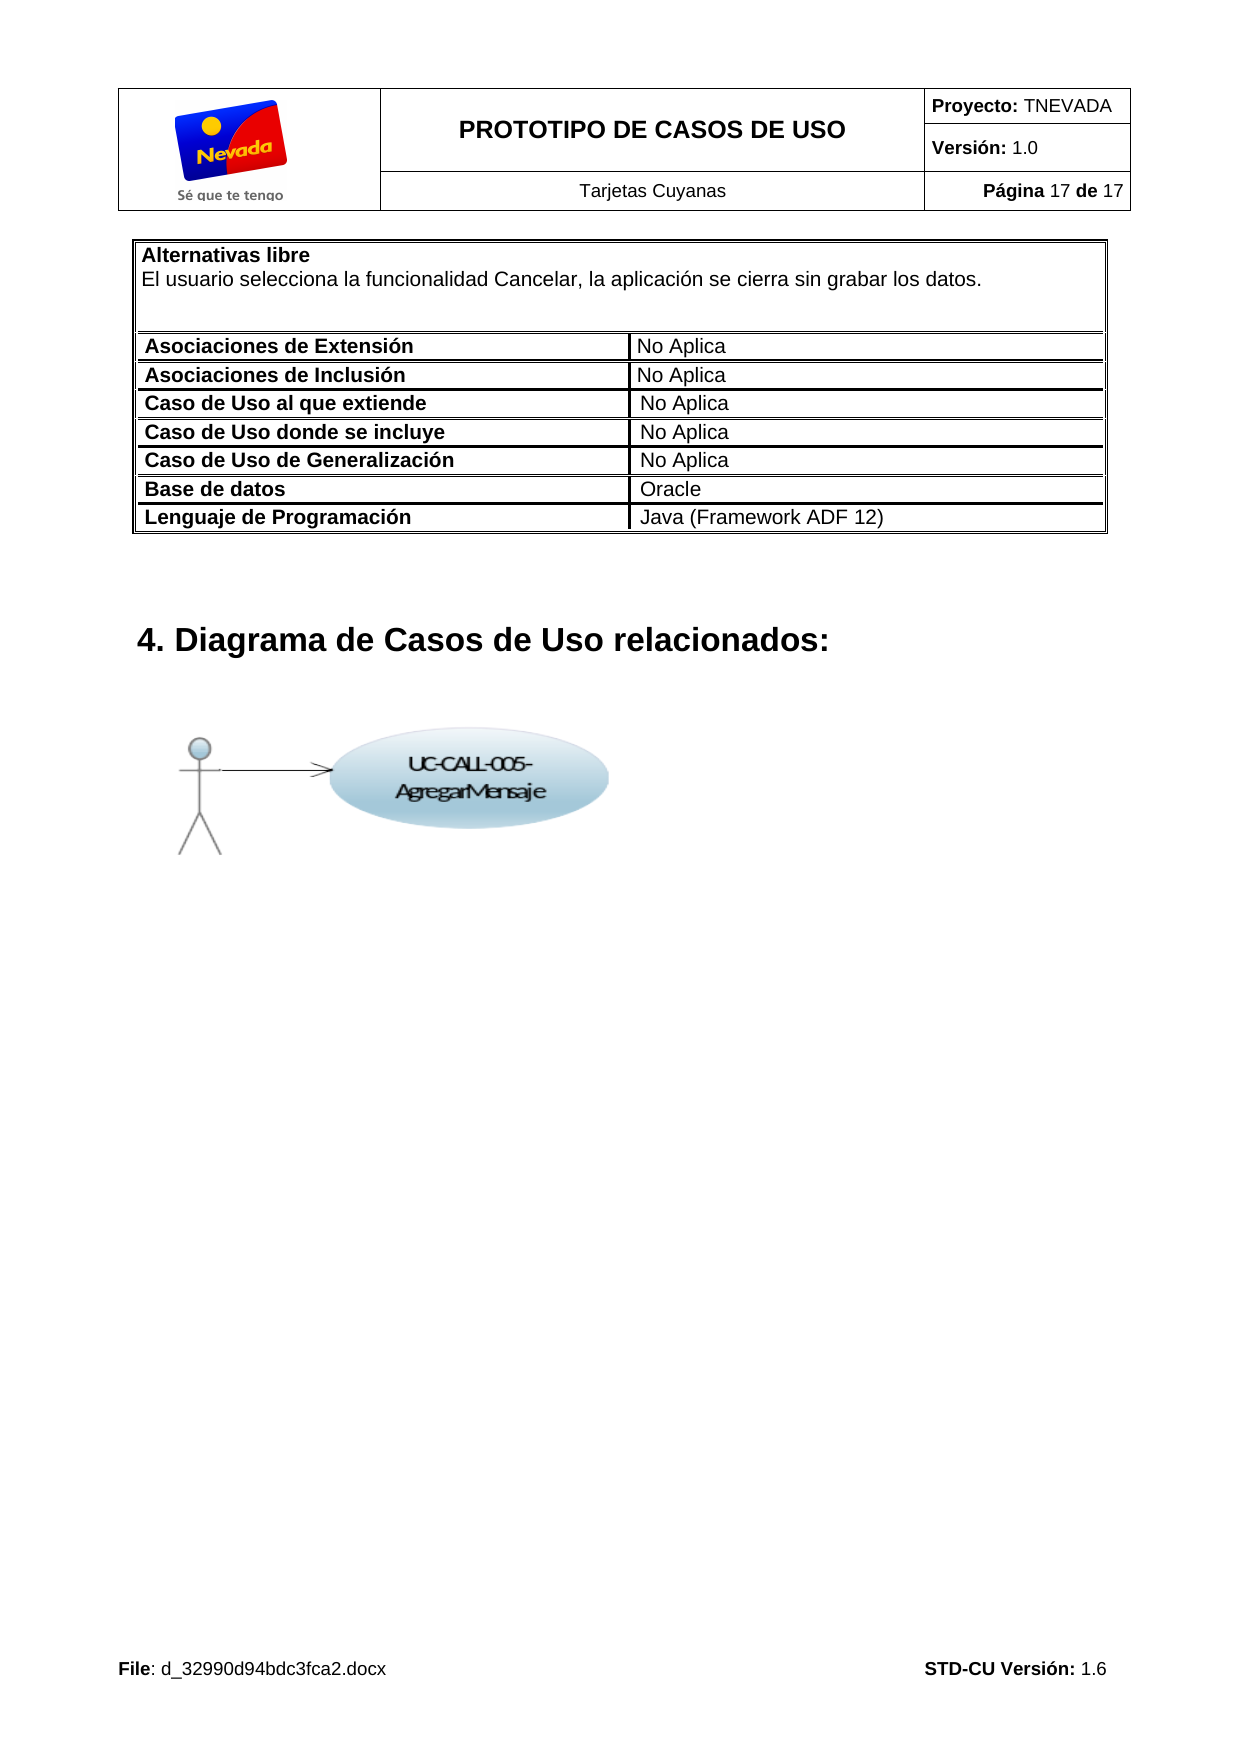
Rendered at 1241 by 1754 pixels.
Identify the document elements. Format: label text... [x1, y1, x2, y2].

table_cell No Aplica [631, 388, 1106, 416]
table_cell Java (Framework ADF 12) [629, 502, 1105, 531]
table_cell Asociaciones de Extensión [134, 331, 629, 359]
list Diagrama de Casos de Uso relacionados: [137, 620, 1122, 658]
table_cell Lenguaje de Programación [136, 502, 629, 531]
picture [175, 100, 287, 201]
table_cell Oracle [631, 474, 1105, 502]
table_cell No Aplica [631, 416, 1105, 445]
table_cell Base de datos [136, 474, 628, 502]
table_cell Caso de Uso de Generalización [136, 445, 628, 473]
table_cell Caso de Uso donde se incluye [136, 416, 628, 445]
table_cell No Aplica [629, 331, 1106, 359]
table_cell Asociaciones de Inclusión [136, 359, 628, 388]
table_header Alternativas libre El usuario selecciona la funcionalidad Cancelar, la aplicación se cierra sin grabar los datos. [136, 243, 1105, 331]
table_cell Caso de Uso al que extiende [134, 388, 628, 416]
table_cell No Aplica [631, 359, 1105, 388]
table_cell No Aplica [631, 445, 1105, 473]
